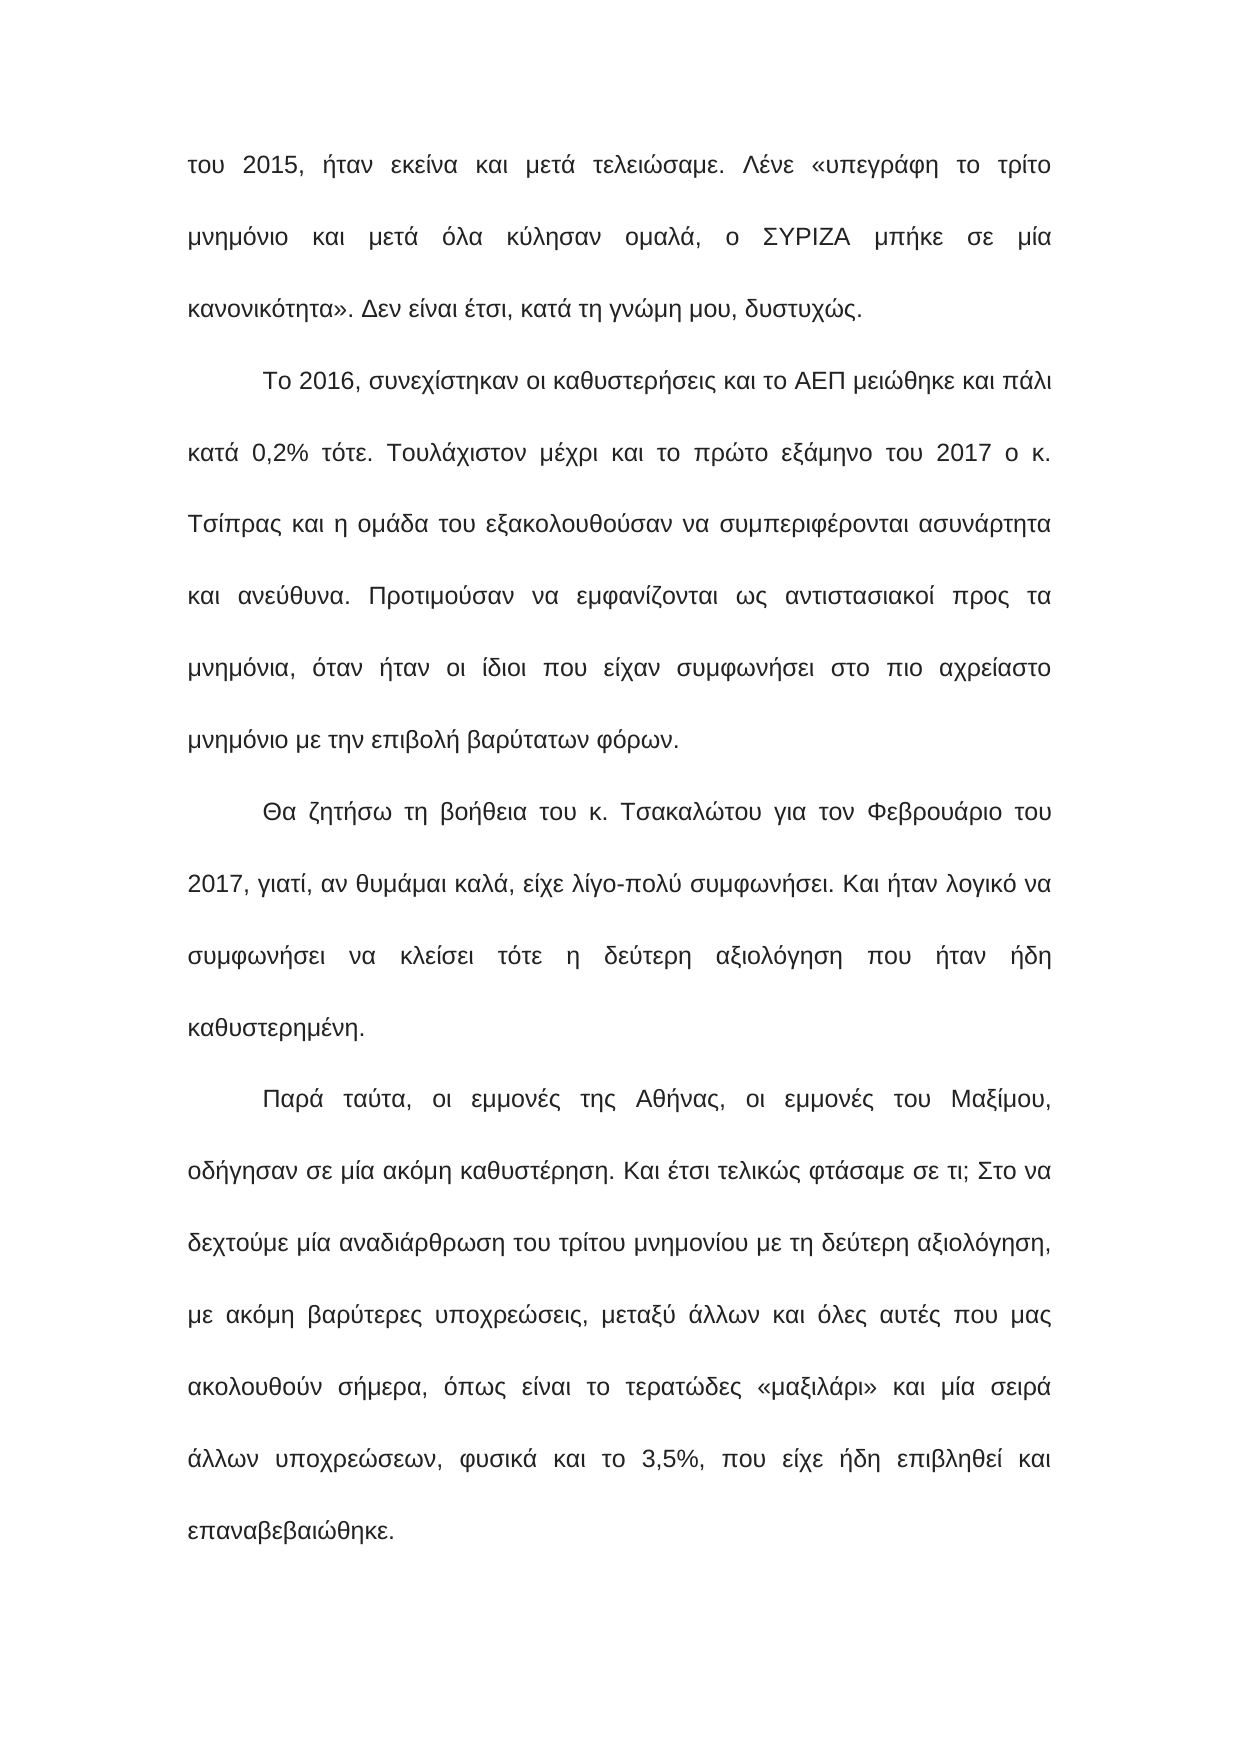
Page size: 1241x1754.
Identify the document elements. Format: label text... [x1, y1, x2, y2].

text Θα ζητήσω τη βοήθεια του κ. Τσακαλώτου για τον Φεβρουάριο του 2017, γιατί, αν θυμάμαι καλά, είχε λίγο-πολύ συμφωνήσει. Και ήταν λογικό να συμφωνήσει να κλείσει τότε η δεύτερη αξιολόγηση που ήταν ήδη καθυστερημένη. [187, 797, 1053, 1041]
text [187, 150, 1053, 322]
text Το 2016, συνεχίστηκαν οι καθυστερήσεις και το ΑΕΠ μειώθηκε και πάλι κατά 0,2% τότε. Τουλάχιστον μέχρι και το πρώτο εξάμηνο του 2017 ο κ. Τσίπρας και η ομάδα του εξακολουθούσαν να συμπεριφέρονται ασυνάρτητα και ανεύθυνα. Προτιμούσαν να εμφανίζονται ως αντιστασιακοί προς τα μνημόνια, όταν ήταν οι ίδιοι που είχαν συμφωνήσει στο πιο αχρείαστο μνημόνιο με την επιβολή βαρύτατων φόρων. [187, 366, 1053, 754]
text Παρά ταύτα, οι εμμονές της Αθήνας, οι εμμονές του Μαξίμου, οδήγησαν σε μία ακόμη καθυστέρηση. Και έτσι τελικώς φτάσαμε σε τι; Στο να δεχτούμε μία αναδιάρθρωση του τρίτου μνημονίου με τη δεύτερη αξιολόγηση, με ακόμη βαρύτερες υποχρεώσεις, μεταξύ άλλων και όλες αυτές που μας ακολουθούν σήμερα, όπως είναι το τερατώδες «μαξιλάρι» και μία σειρά άλλων υποχρεώσεων, φυσικά και το 3,5%, που είχε ήδη επιβληθεί και επαναβεβαιώθηκε. [187, 1084, 1053, 1544]
